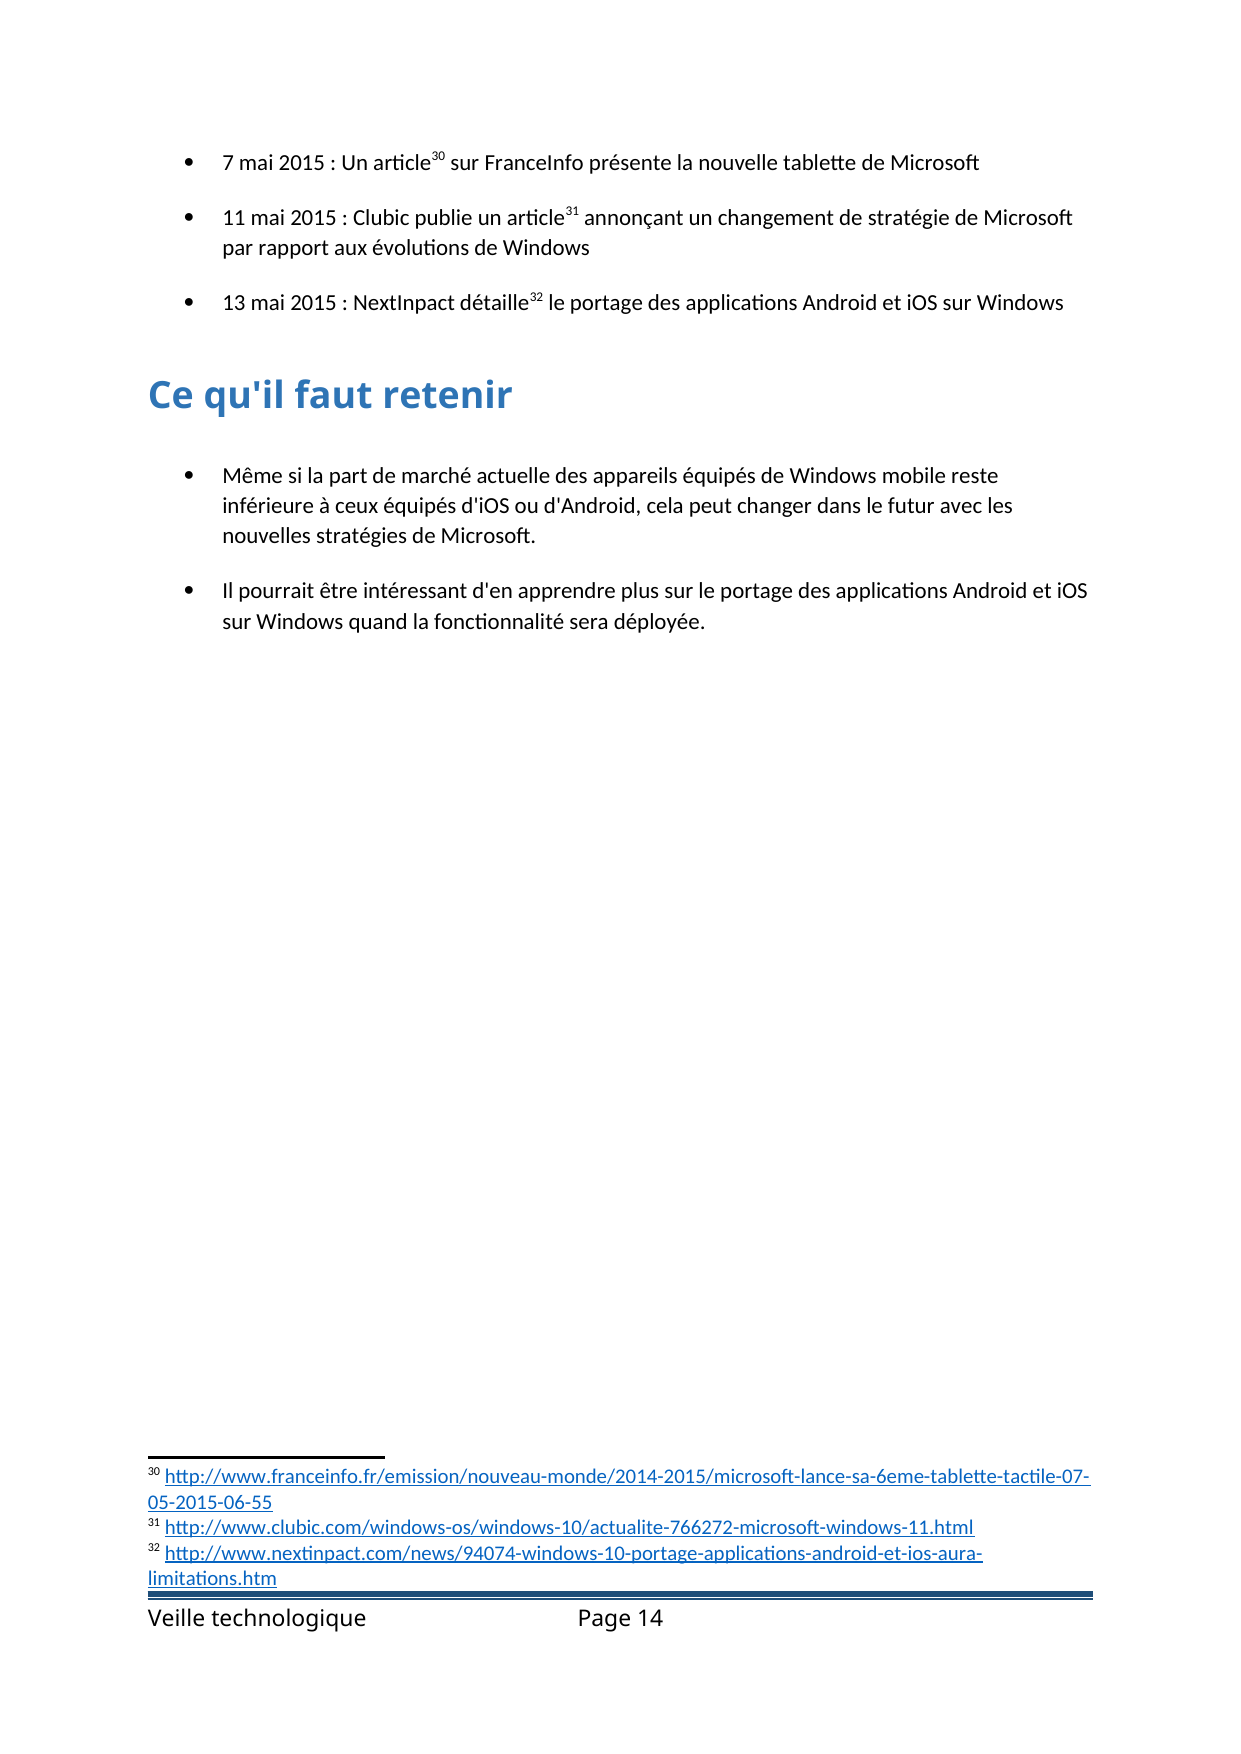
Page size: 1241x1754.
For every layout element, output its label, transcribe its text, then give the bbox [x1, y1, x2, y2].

text Même si la part de marché actuelle des appareils équipés de Windows mobile reste inférieure à ceux équipés d'iOS ou d'Android, cela peut changer dans le futur avec les nouvelles stratégies de Microsoft. [185, 461, 1093, 549]
text 11 mai 2015 : Clubic publie un article annonçant un changement de stratégie de Microsoft par rapport aux évolutions de Windows [185, 203, 1093, 261]
text Il pourrait être intéressant d'en apprendre plus sur le portage des applications Android et iOS sur Windows quand la fonctionnalité sera déployée. [185, 577, 1093, 635]
text 13 mai 2015 : NextInpact détaille le portage des applications Android et iOS sur Windows [185, 288, 1093, 316]
text 7 mai 2015 : Un article sur FranceInfo présente la nouvelle tablette de Microsoft [185, 148, 1093, 176]
subtitle Ce qu'il faut retenir [148, 368, 1093, 419]
